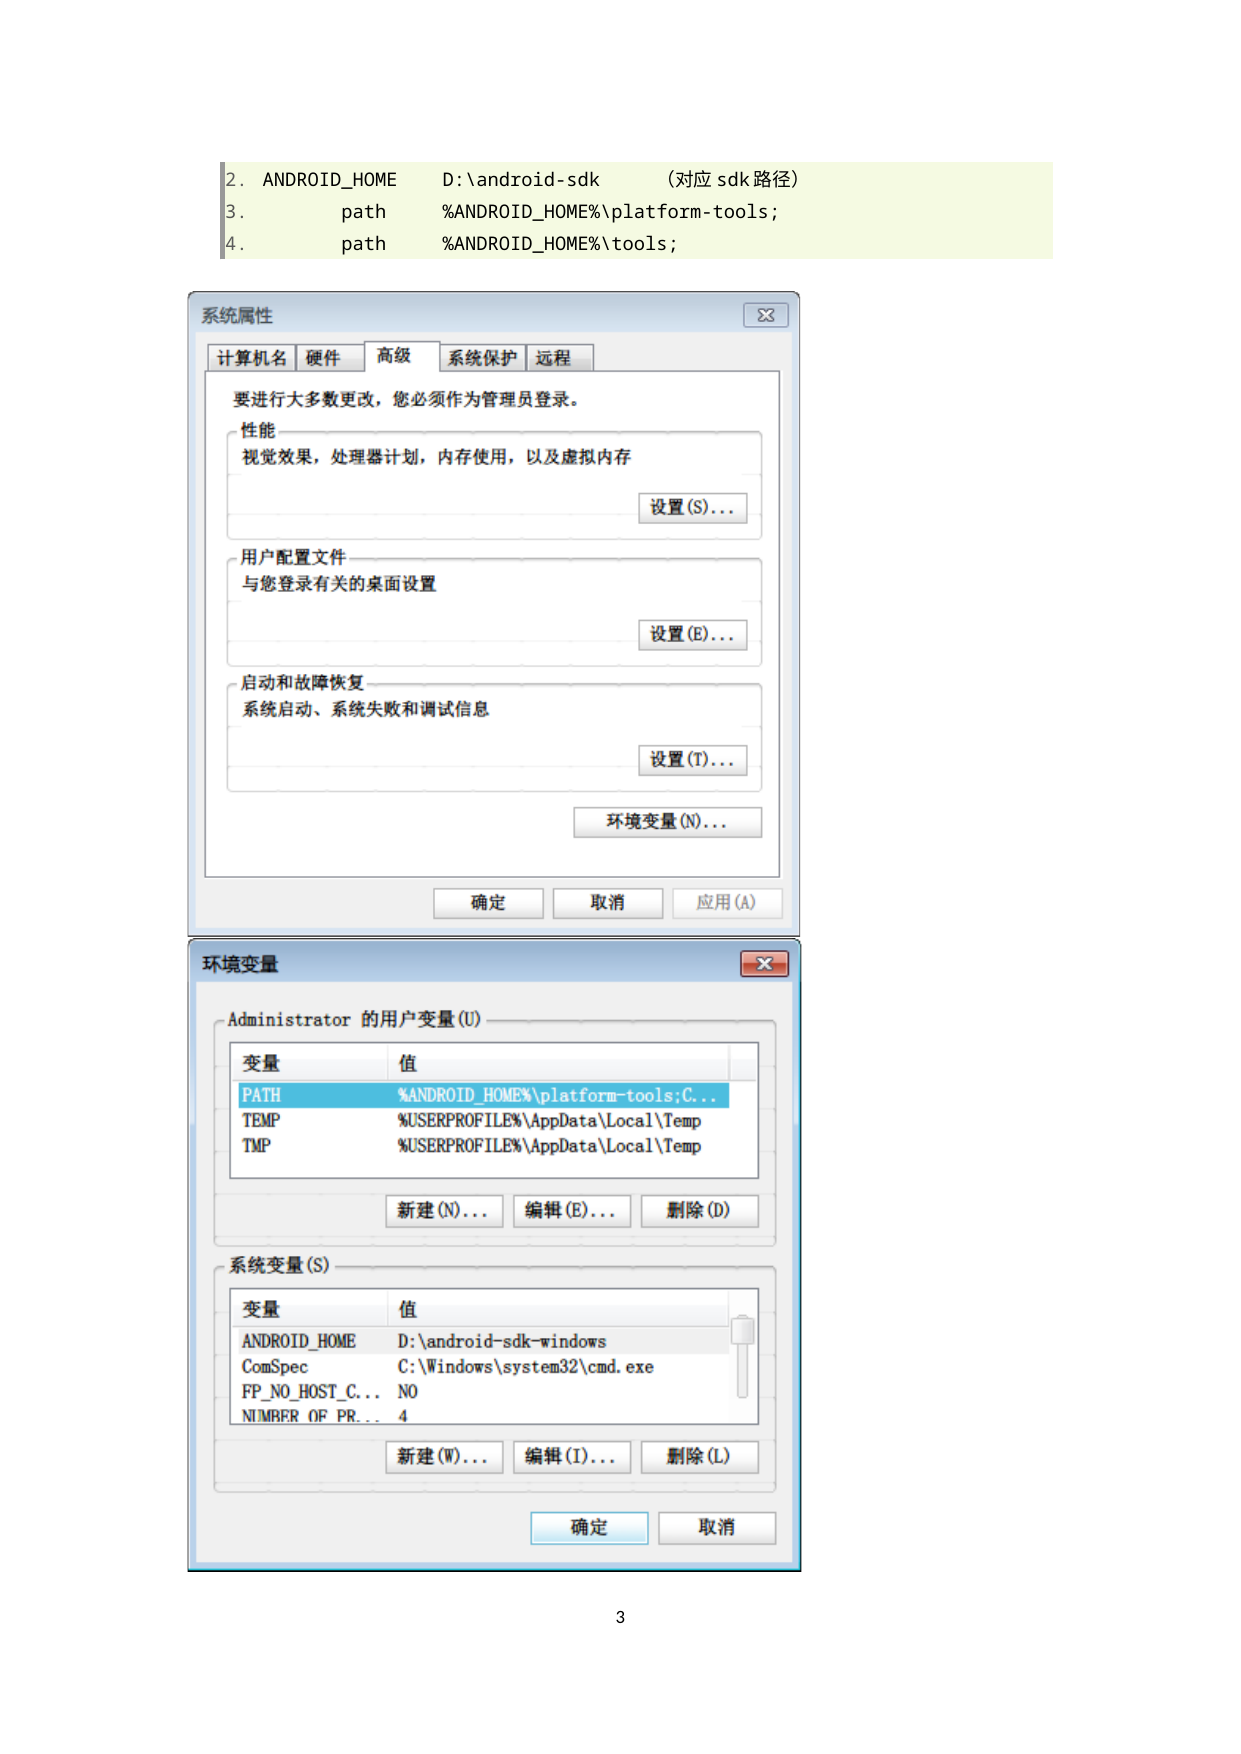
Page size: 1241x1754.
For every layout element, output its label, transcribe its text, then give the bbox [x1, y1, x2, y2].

list path %ANDROID_HOME%\platform-tools; [225, 194, 1053, 227]
picture [187, 291, 801, 937]
list ANDROID_HOME D:\android-sdk （对应sdk路径） [225, 162, 1053, 194]
picture [187, 938, 802, 1572]
list path %ANDROID_HOME%\tools; [225, 227, 1053, 259]
